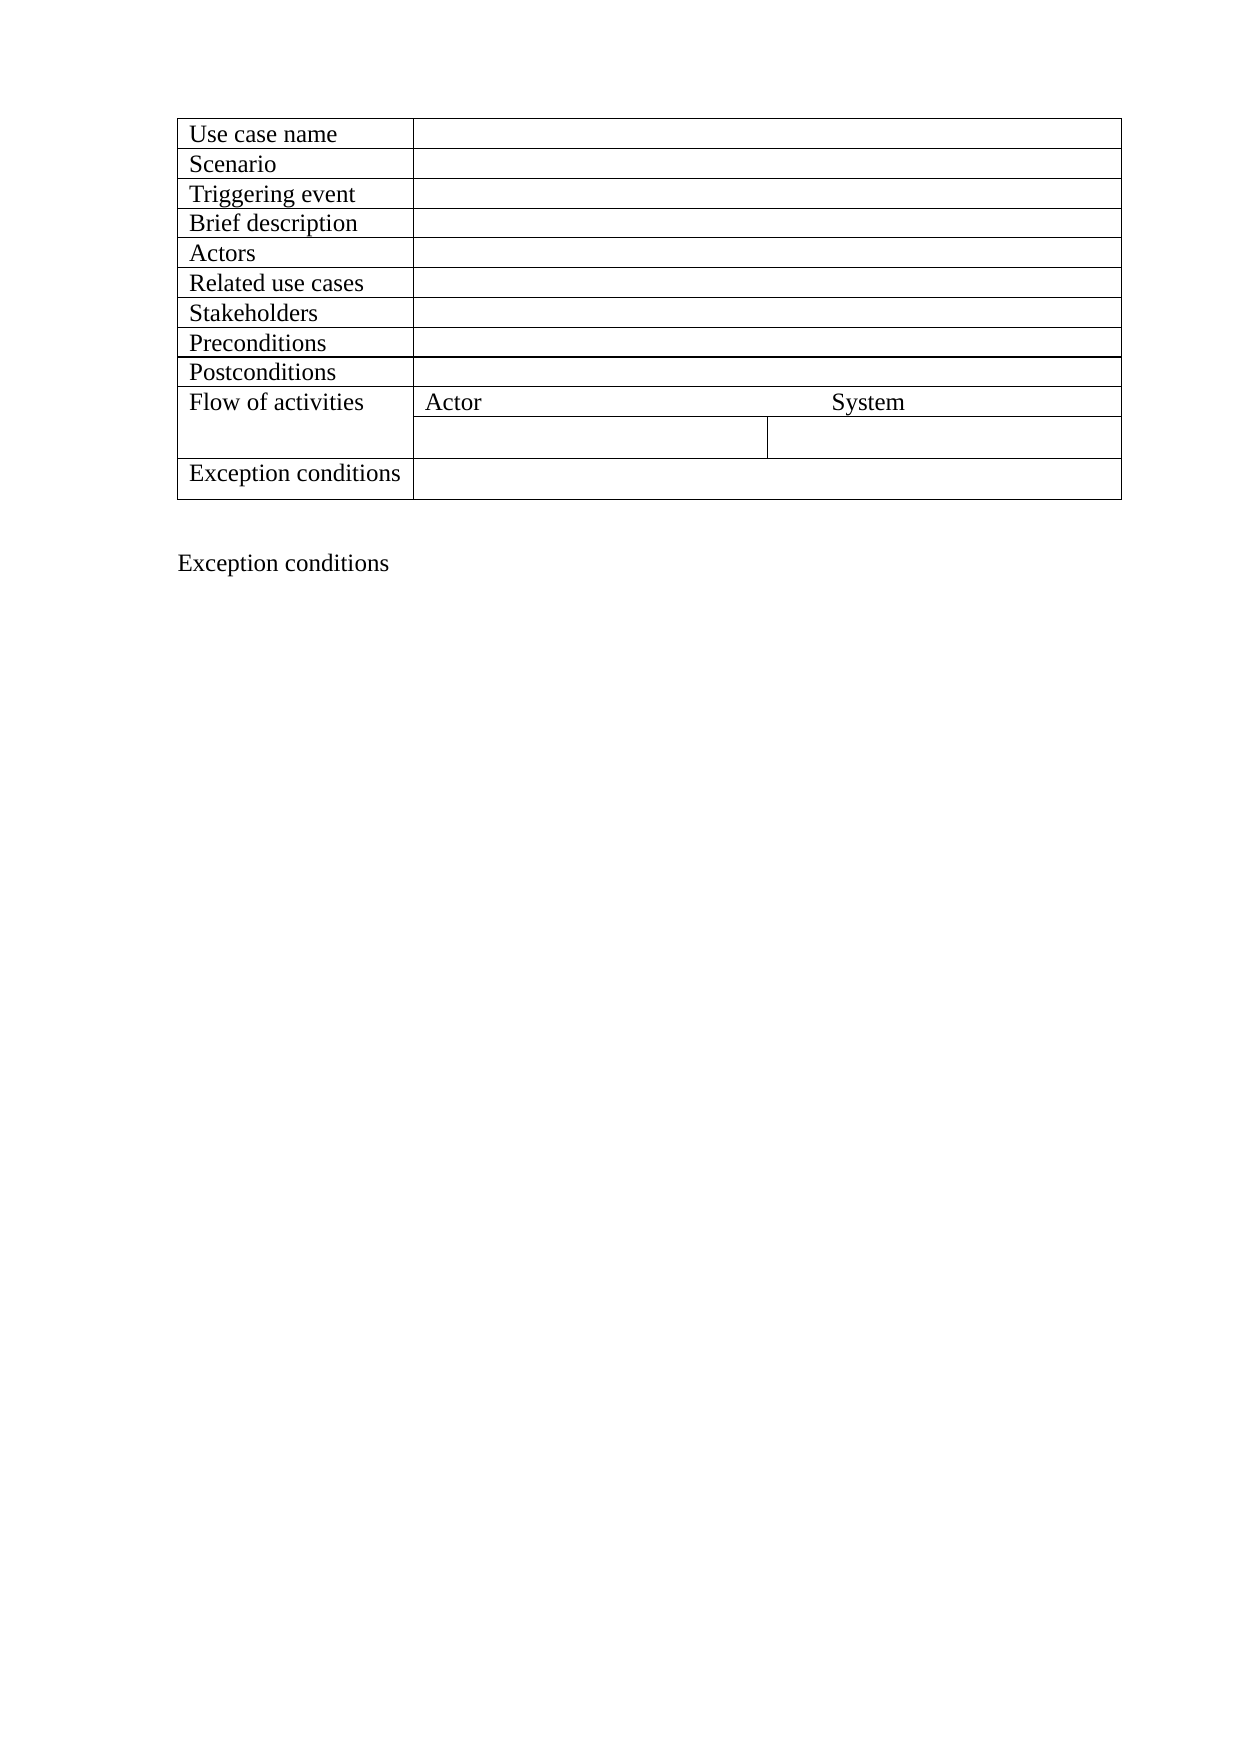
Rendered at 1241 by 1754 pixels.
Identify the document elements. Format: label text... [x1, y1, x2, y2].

table_cell [414, 238, 1121, 267]
table_cell [414, 459, 1121, 499]
table_cell [414, 209, 1121, 237]
table_cell Scenario [178, 149, 413, 178]
table_cell Actors [178, 238, 413, 267]
text Exception conditions [177, 548, 1122, 576]
table_cell [768, 417, 1121, 457]
table_header Use case name [178, 119, 413, 148]
table_cell [414, 268, 1121, 297]
table_cell Actor System [414, 387, 1121, 416]
table_cell Triggering event [178, 179, 413, 207]
table_cell [414, 179, 1121, 207]
table_cell Brief description [178, 209, 413, 237]
table_cell Postconditions [178, 358, 413, 386]
table_cell Flow of activities [178, 387, 413, 457]
table_cell Preconditions [178, 328, 413, 356]
table_cell Stakeholders [178, 298, 413, 327]
table_cell [414, 149, 1121, 178]
table_cell [414, 417, 767, 457]
table_cell Exception conditions [178, 459, 413, 499]
table_cell Related use cases [178, 268, 413, 297]
table_header [414, 119, 1121, 148]
table_cell [414, 358, 1121, 386]
table_cell [414, 298, 1121, 327]
table_cell [414, 328, 1121, 356]
